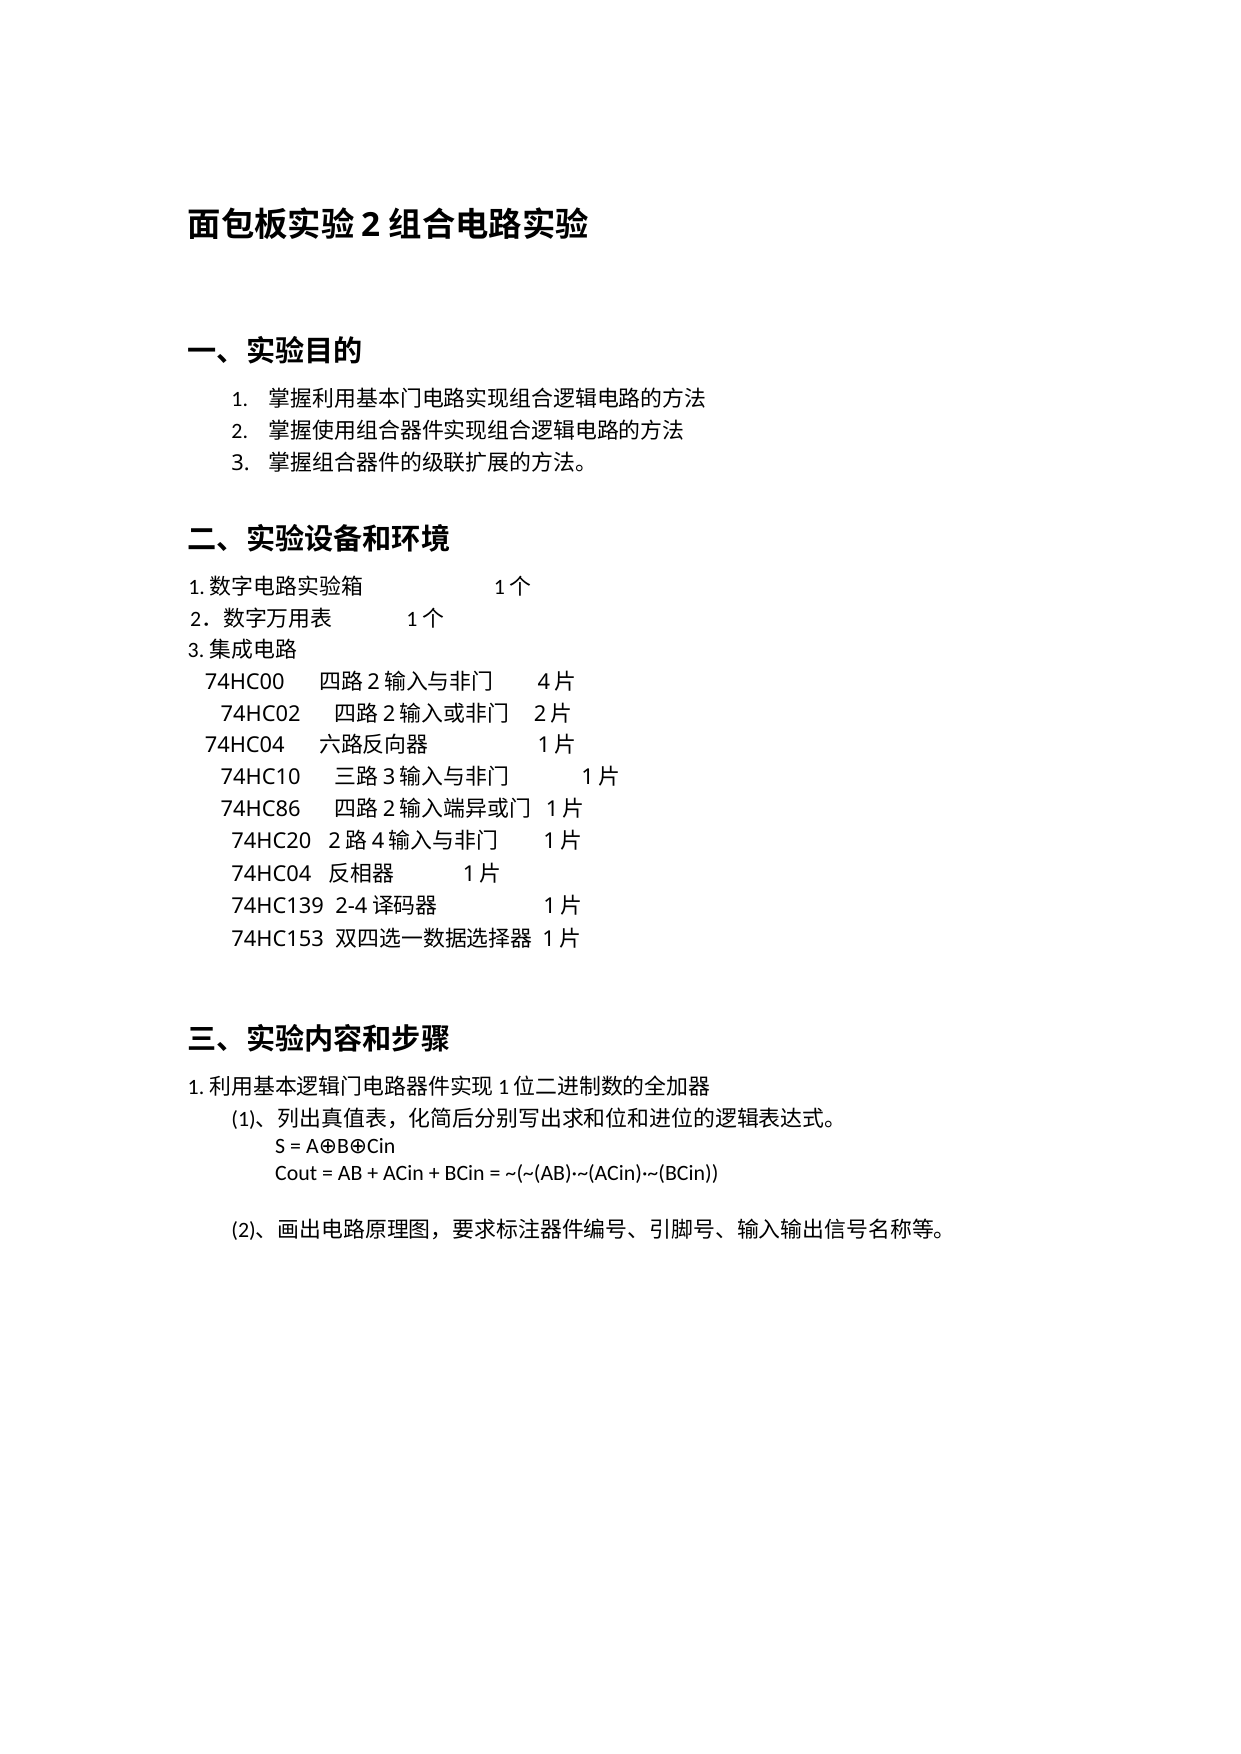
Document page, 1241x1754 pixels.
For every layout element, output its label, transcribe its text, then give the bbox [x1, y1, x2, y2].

text 74HC139 2-4译码器 1片 [187, 888, 1053, 920]
text 三、实验内容和步骤 [187, 1004, 1053, 1069]
text 74HC04 反相器 1片 [187, 855, 1053, 888]
text S = A⊕B⊕Cin [187, 1132, 1053, 1159]
list 掌握组合器件的级联扩展的方法。 [231, 445, 1053, 477]
list 掌握使用组合器件实现组合逻辑电路的方法 [231, 413, 1053, 445]
text 二、实验设备和环境 [187, 504, 1053, 569]
text 74HC04 六路反向器 1片 [187, 727, 1053, 759]
text Cout = AB + ACin + BCin = ~(~(AB)·~(ACin)·~(BCin)) [187, 1159, 1053, 1186]
text 74HC02 四路2输入或非门 2片 [187, 696, 1053, 727]
text (1)、列出真值表，化简后分别写出求和位和进位的逻辑表达式。 [187, 1101, 1053, 1132]
text 74HC153 双四选一数据选择器 1片 [187, 920, 1053, 953]
list 掌握利用基本门电路实现组合逻辑电路的方法 [231, 381, 1053, 413]
text 2．数字万用表 1个 [190, 601, 1053, 632]
text 74HC20 2路4输入与非门 1片 [187, 823, 1053, 855]
text (2)、画出电路原理图，要求标注器件编号、引脚号、输入输出信号名称等。 [187, 1212, 1053, 1244]
subtitle 面包板实验2 组合电路实验 [187, 189, 1053, 254]
text 74HC00 四路2输入与非门 4片 [187, 664, 1053, 696]
text 一、实验目的 [187, 316, 1053, 381]
text 1. 数字电路实验箱 1个 [188, 569, 1053, 601]
text 1. 利用基本逻辑门电路器件实现1位二进制数的全加器 [187, 1069, 1053, 1101]
text 74HC10 三路3输入与非门 1片 [187, 759, 1053, 791]
text 3. 集成电路 [187, 632, 1053, 664]
text 74HC86 四路2输入端异或门 1片 [187, 791, 1053, 823]
